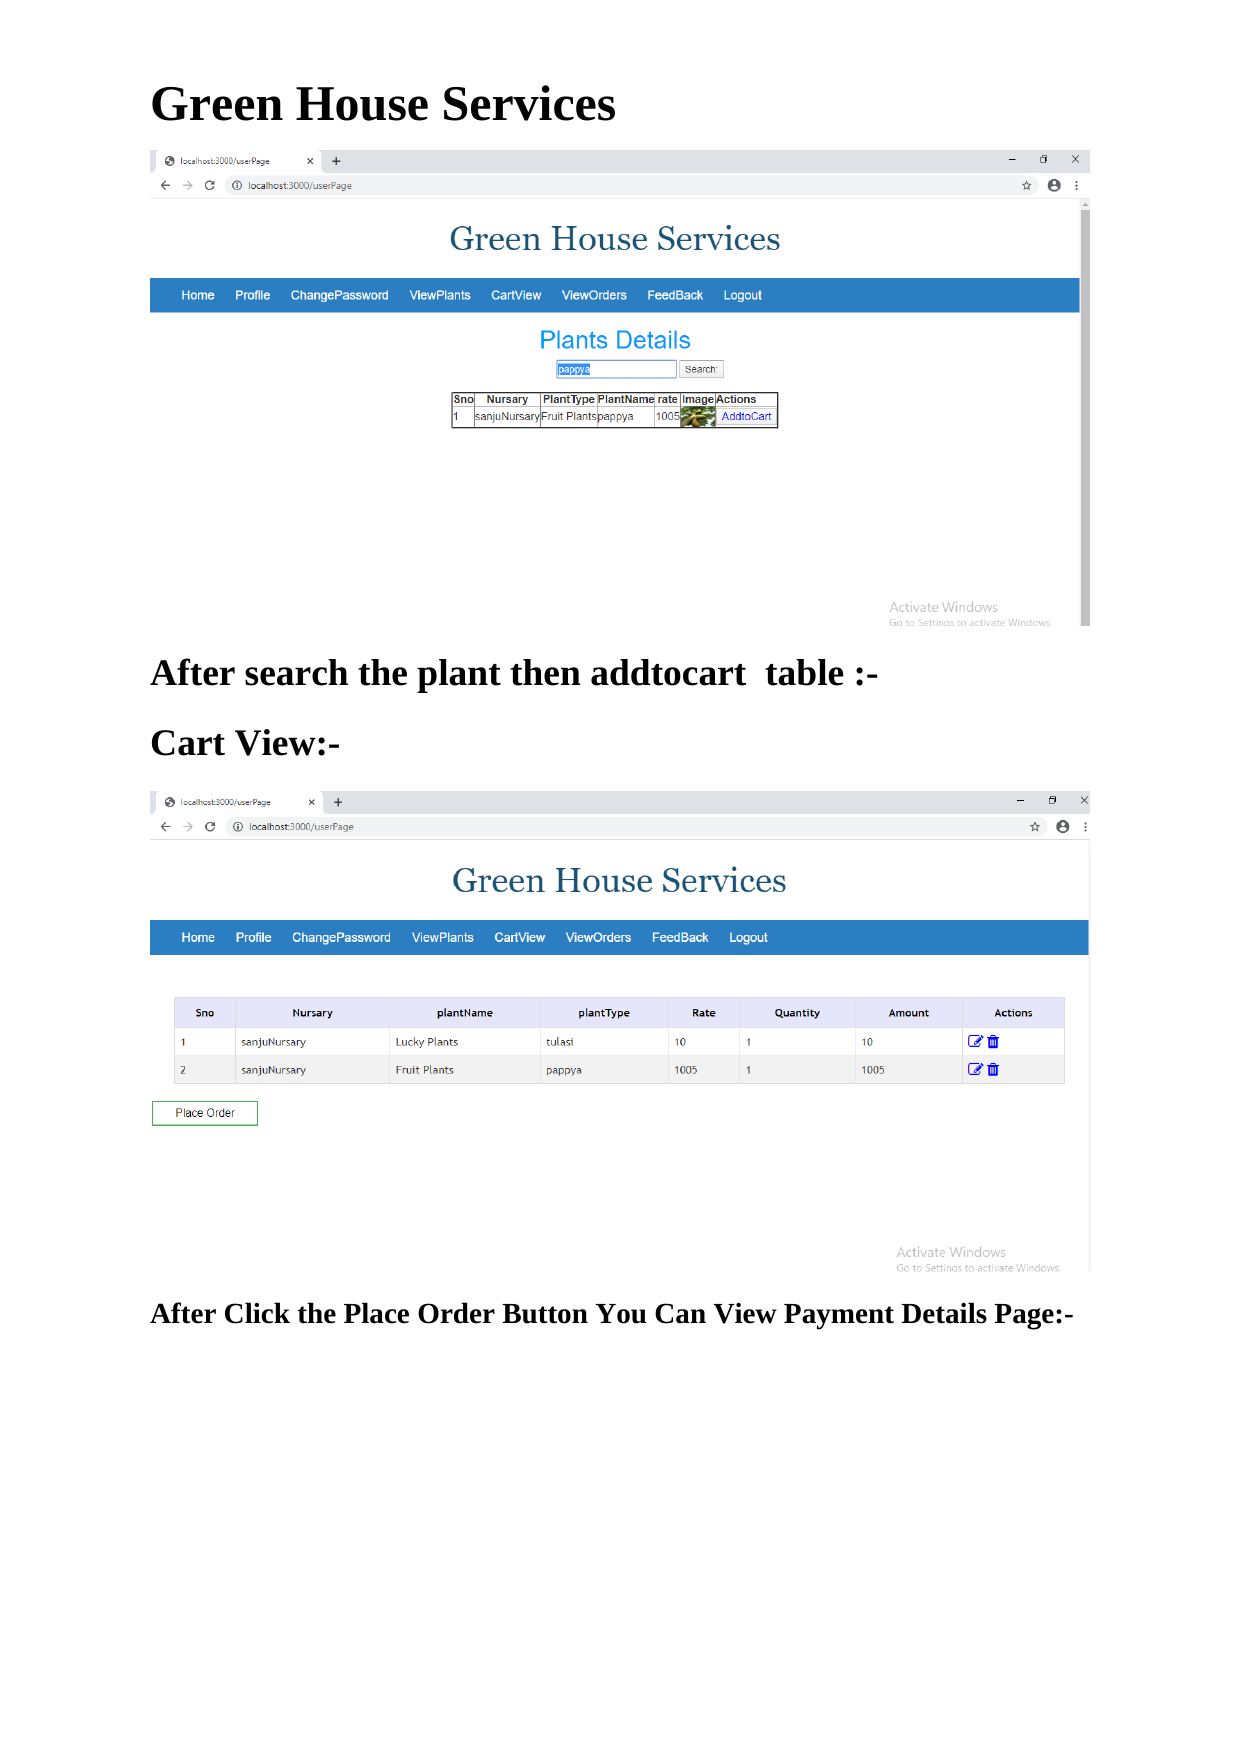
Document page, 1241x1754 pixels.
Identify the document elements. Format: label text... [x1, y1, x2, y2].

text After search the plant then addtocart table :- [150, 650, 1090, 693]
text After Click the Place Order Button You Can View Payment Details Page:- [150, 1296, 1090, 1330]
text Cart View:- [150, 721, 1090, 764]
picture [150, 150, 1091, 626]
picture [150, 791, 1091, 1272]
